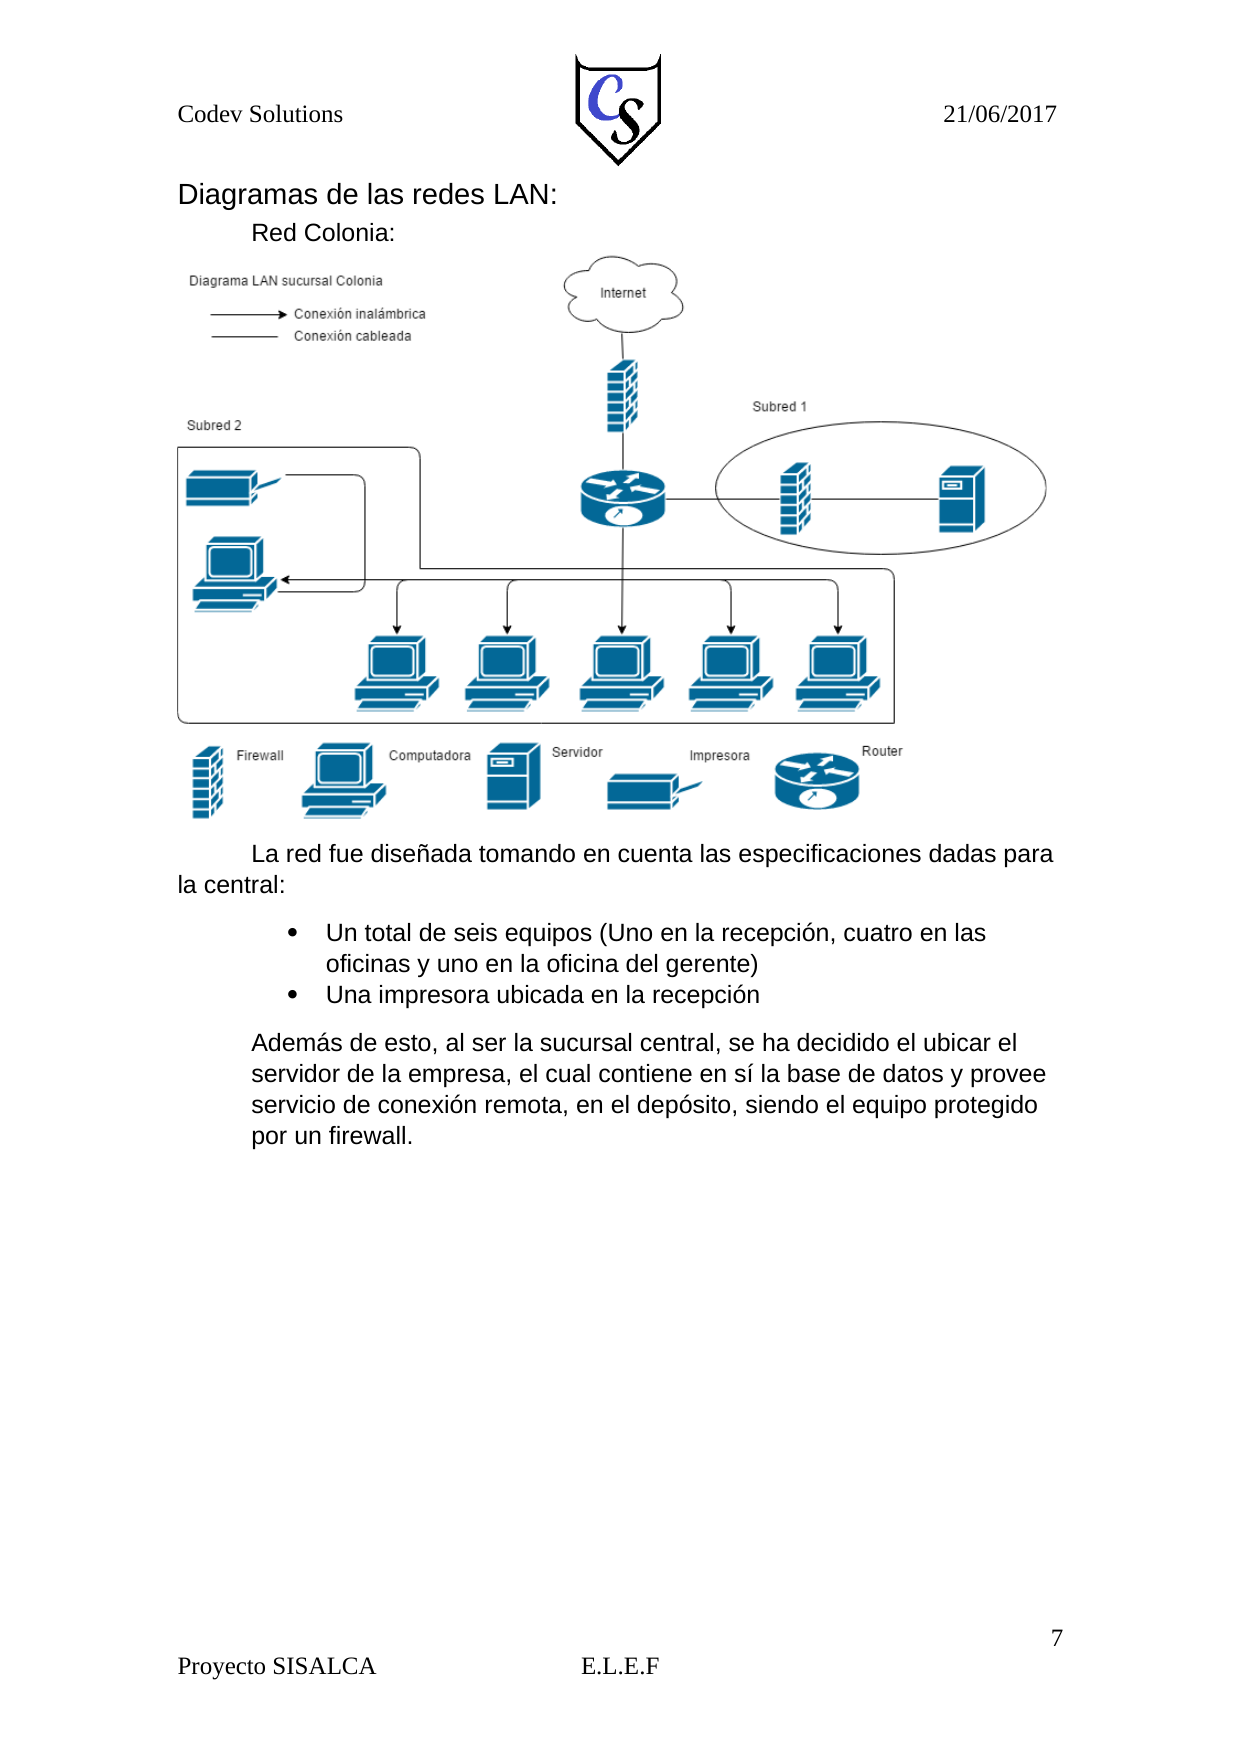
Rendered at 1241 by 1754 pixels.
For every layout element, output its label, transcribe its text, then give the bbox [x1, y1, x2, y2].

subtitle Red Colonia: [177, 217, 1063, 246]
text La red fue diseñada tomando en cuenta las especificaciones dadas para la central: [177, 839, 1063, 899]
picture [569, 48, 671, 173]
picture [177, 248, 1047, 821]
list Un total de seis equipos (Uno en la recepción, cuatro en las oficinas y uno en la oficina del gerente) [288, 918, 1063, 978]
text Además de esto, al ser la sucursal central, se ha decidido el ubicar el servidor de la empresa, el cual contiene en sí la base de datos y provee servicio de conexión remota, en el depósito, siendo el equipo protegido por un firewall. [251, 1028, 1063, 1150]
list Una impresora ubicada en la recepción [288, 980, 1063, 1009]
subtitle Diagramas de las redes LAN: [177, 177, 1063, 211]
